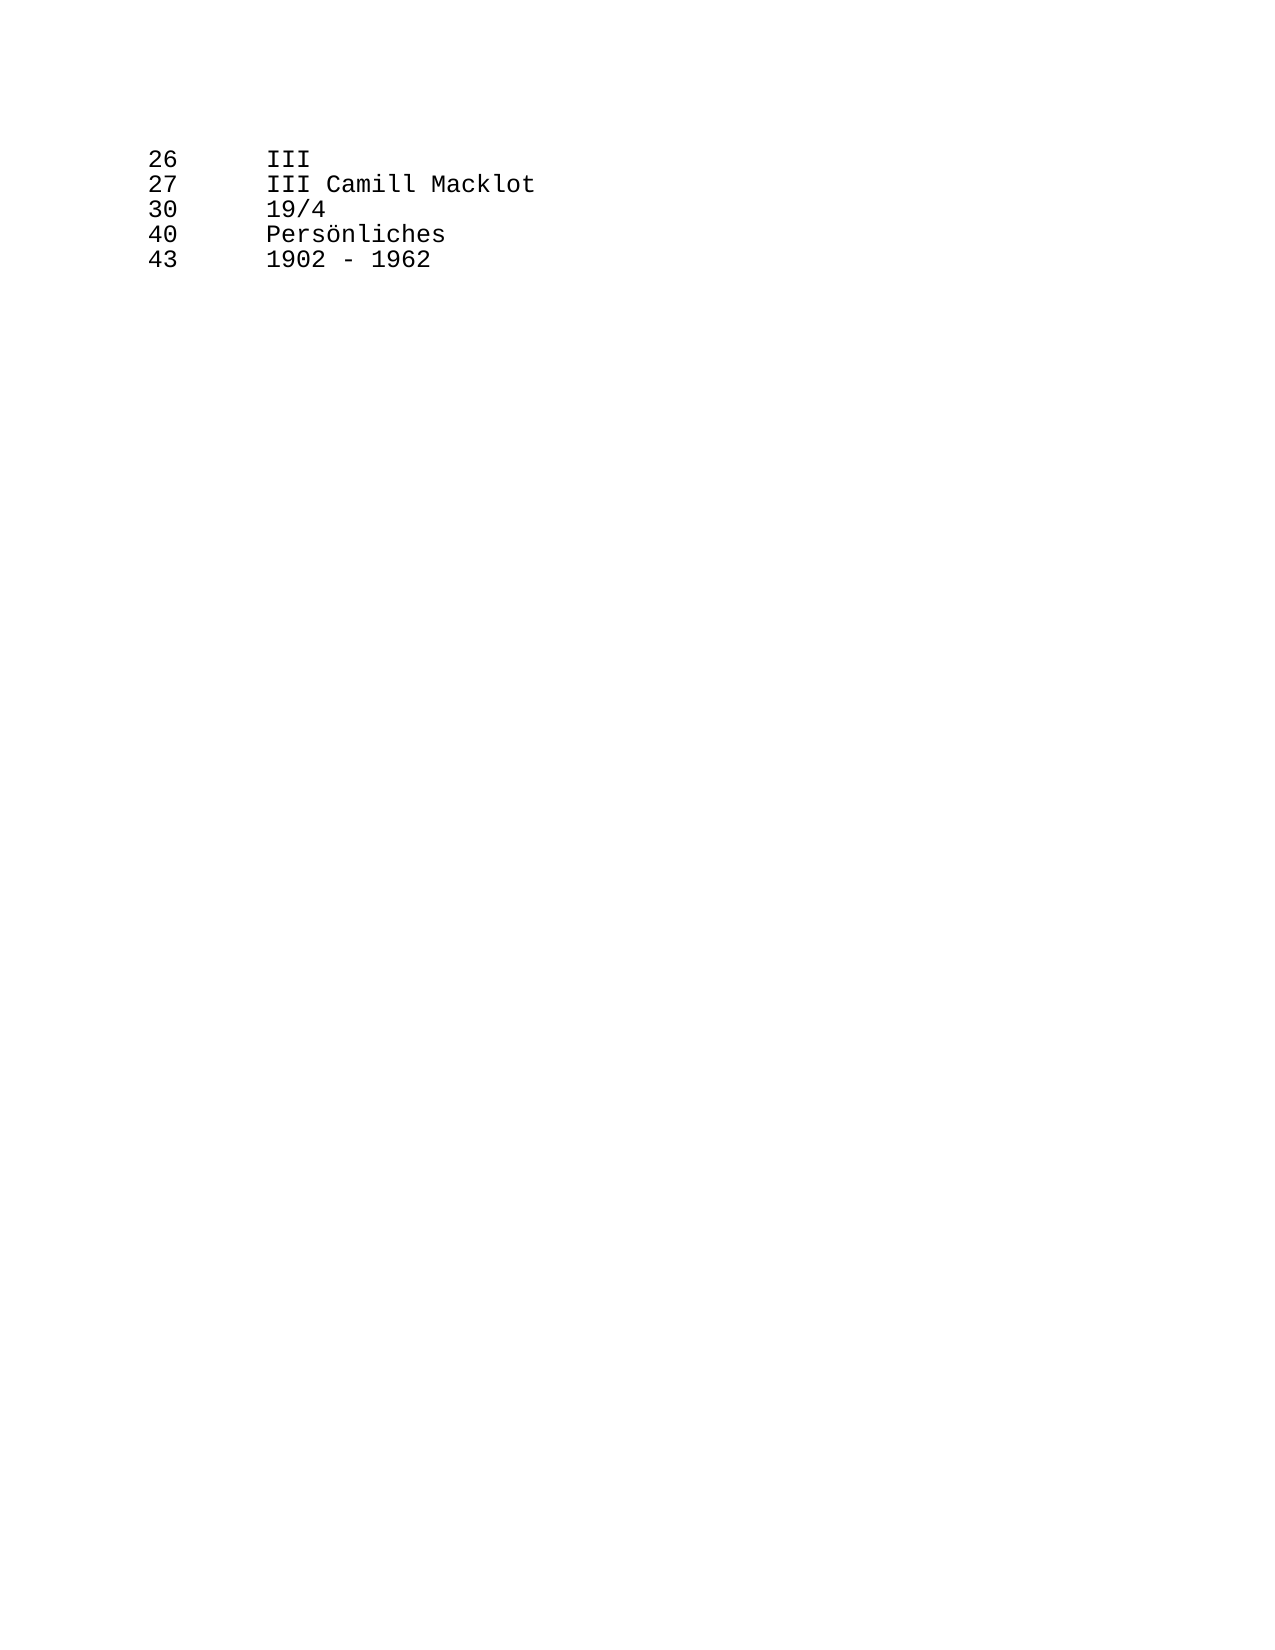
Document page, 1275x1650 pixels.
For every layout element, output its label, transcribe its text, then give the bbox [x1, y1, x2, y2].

text 27 III Camill Macklot [148, 173, 1127, 198]
text 40 Persönliches [148, 223, 1127, 248]
text 26 III [148, 148, 1127, 173]
text 30 19/4 [148, 198, 1127, 223]
text 43 1902 - 1962 [148, 248, 1127, 273]
